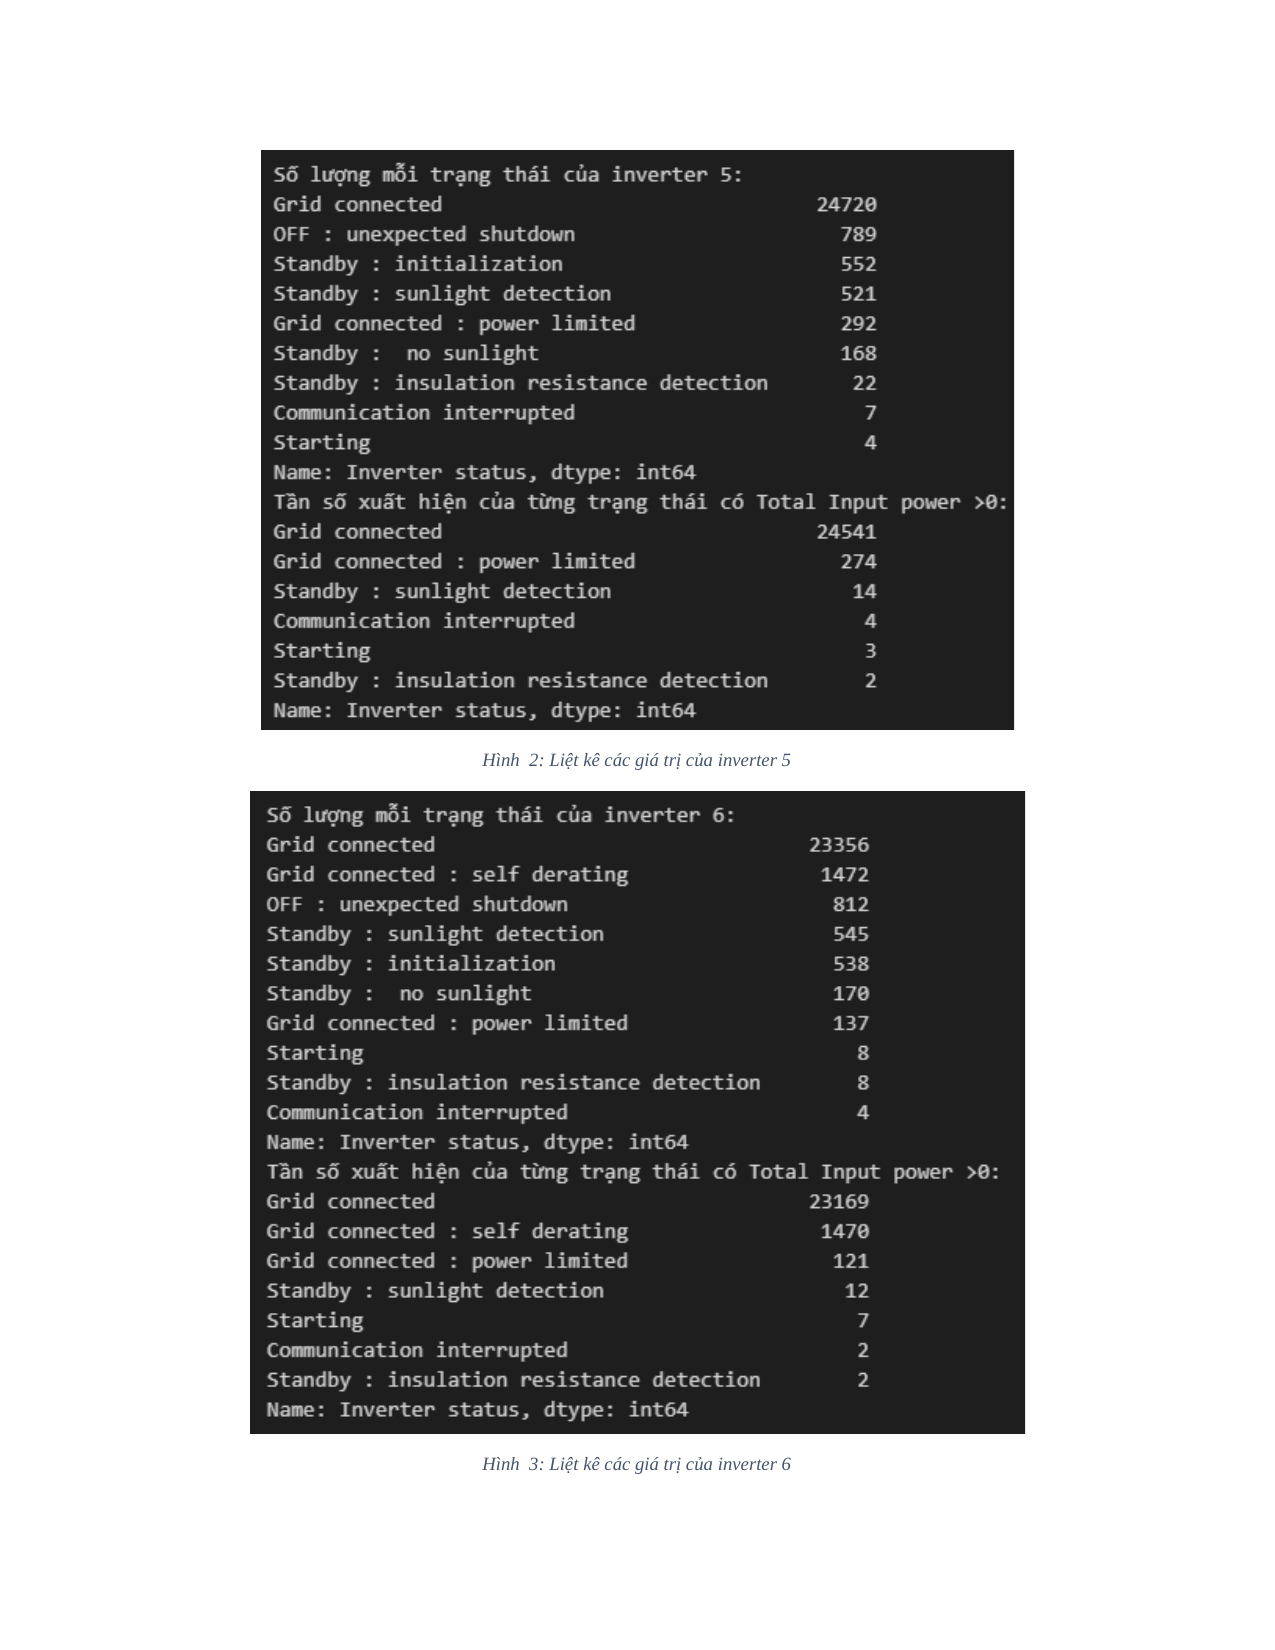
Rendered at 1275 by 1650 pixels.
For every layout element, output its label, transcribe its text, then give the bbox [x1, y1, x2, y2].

text Hình 2: Liệt kê các giá trị của inverter 5 [150, 749, 1125, 770]
text Hình 3: Liệt kê các giá trị của inverter 6 [150, 1453, 1125, 1474]
picture [250, 791, 1025, 1434]
picture [261, 150, 1015, 730]
